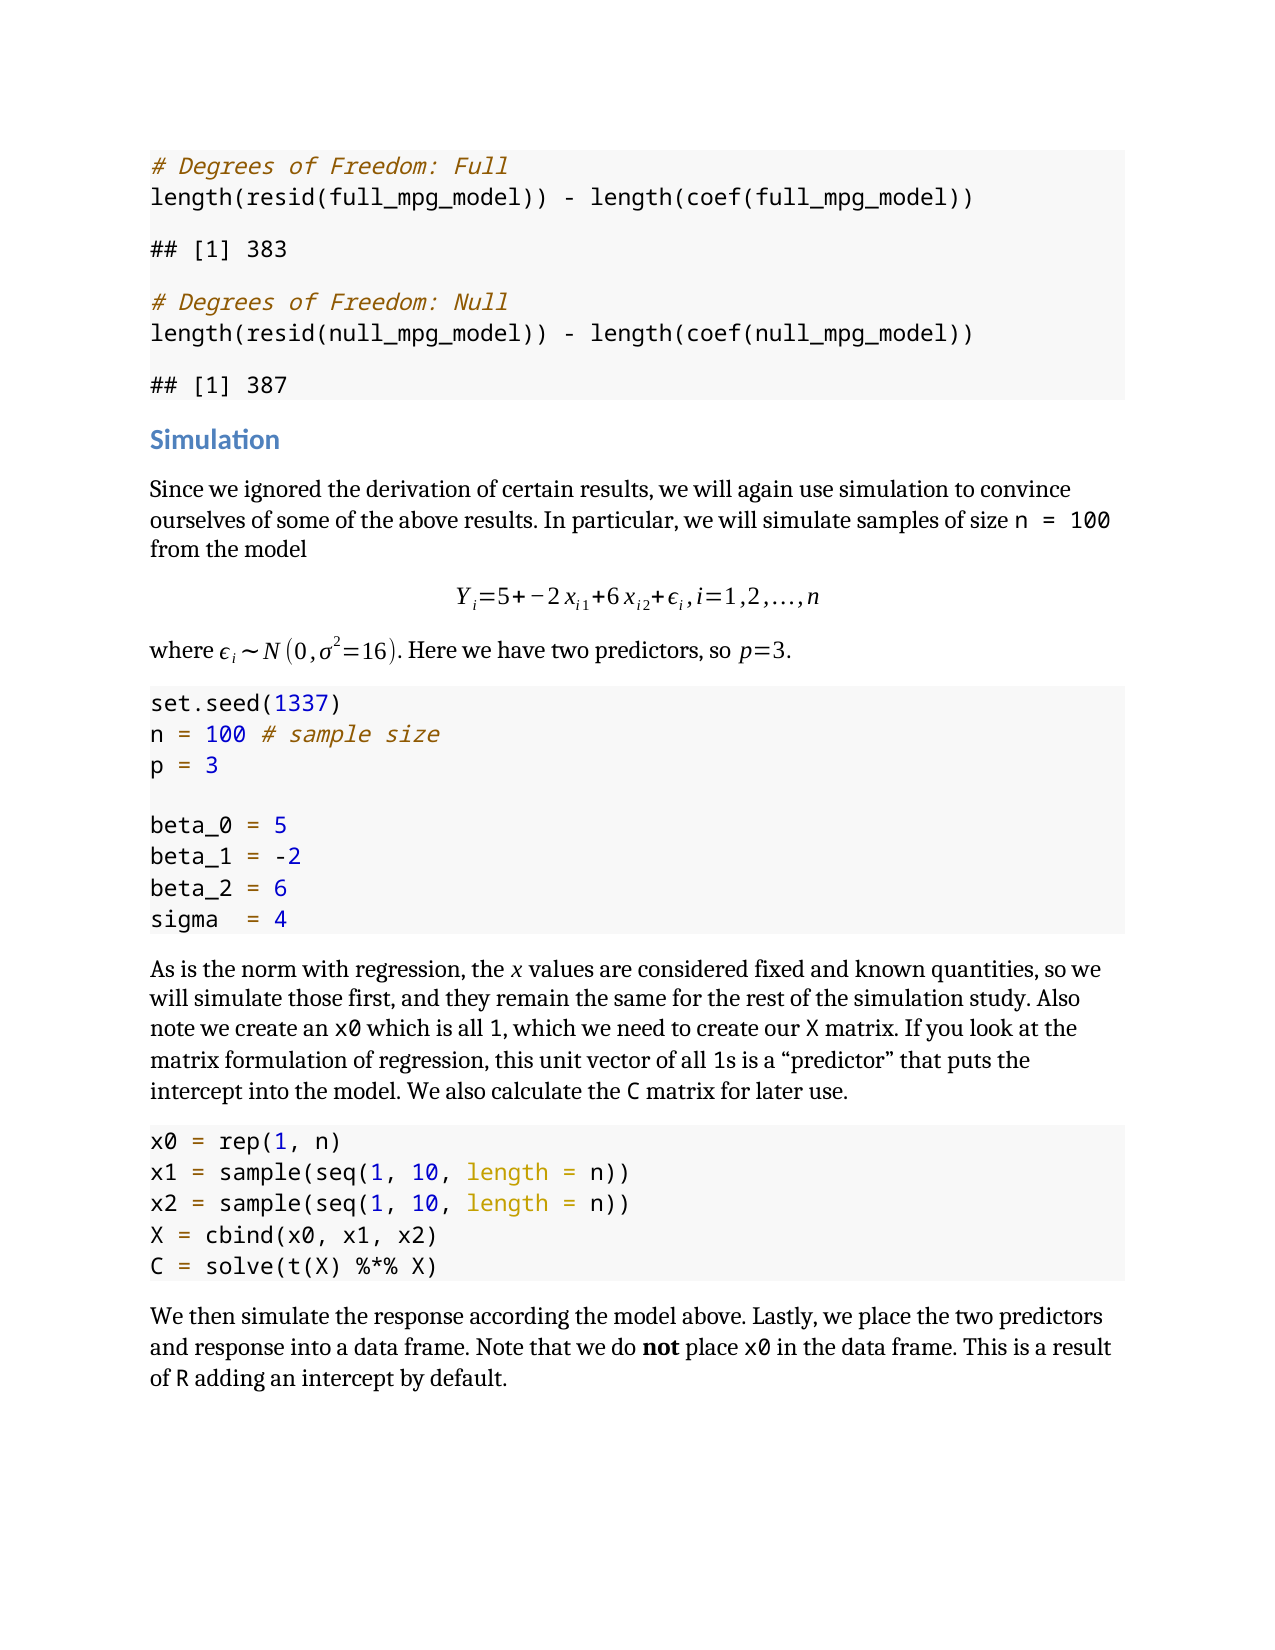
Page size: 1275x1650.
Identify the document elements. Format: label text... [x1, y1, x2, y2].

subtitle Simulation [150, 421, 1125, 456]
text Since we ignored the derivation of certain results, we will again use simulation to convince ourselves of some of the above results. In particular, we will simulate samples of size n = 100 from the model [150, 475, 1125, 564]
text We then simulate the response according the model above. Lastly, we place the two predictors and response into a data frame. Note that we do not place x0 in the data frame. This is a result of R adding an intercept by default. [150, 1302, 1125, 1393]
text x0 = rep(1, n) x1 = sample(seq(1, 10, length = n)) x2 = sample(seq(1, 10, length = n)) X = cbind(x0, x1, x2) C = solve(t(X) %*% X) [150, 1125, 1125, 1281]
text ## [1] 387 [150, 369, 1125, 400]
text where . Here we have two predictors, so . [150, 633, 1125, 668]
text As is the norm with regression, the values are considered fixed and known quantities, so we will simulate those first, and they remain the same for the rest of the simulation study. Also note we create an x0 which is all 1, which we need to create our X matrix. If you look at the matrix formulation of regression, this unit vector of all 1s is a “predictor” that puts the intercept into the model. We also calculate the C matrix for later use. [150, 955, 1125, 1106]
text # Degrees of Freedom: Null length(resid(null_mpg_model)) - length(coef(null_mpg_model)) [507, 285, 1125, 348]
text set.seed(1337) n = 100 # sample size p = 3 beta_0 = 5 beta_1 = -2 beta_2 = 6 sigma = 4 [150, 686, 1125, 934]
text ## [1] 383 [150, 233, 1125, 264]
text # Degrees of Freedom: Full length(resid(full_mpg_model)) - length(coef(full_mpg_model)) [507, 150, 1125, 212]
